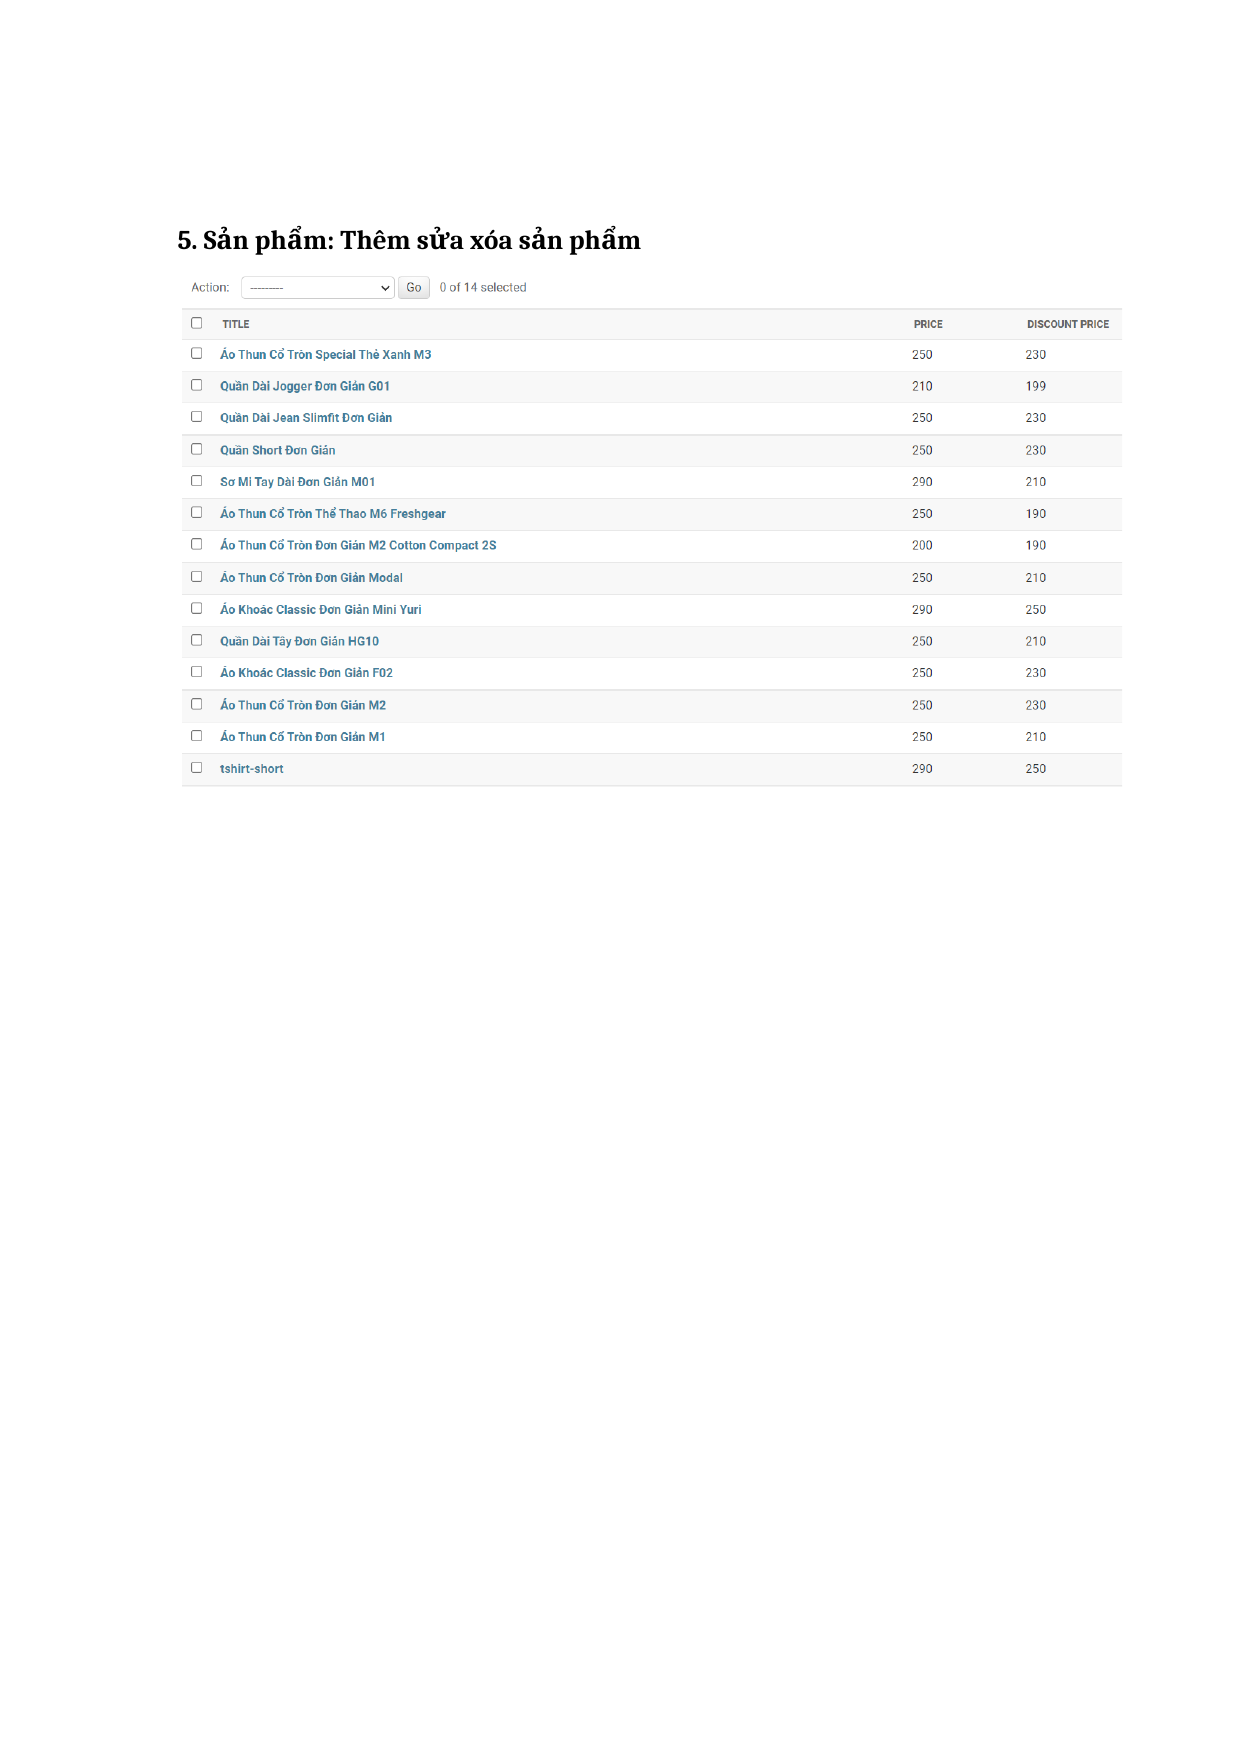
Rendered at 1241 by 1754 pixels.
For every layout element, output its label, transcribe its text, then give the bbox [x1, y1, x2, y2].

picture [177, 261, 1123, 799]
list Sản phẩm: Thêm sửa xóa sản phẩm [177, 225, 1122, 257]
